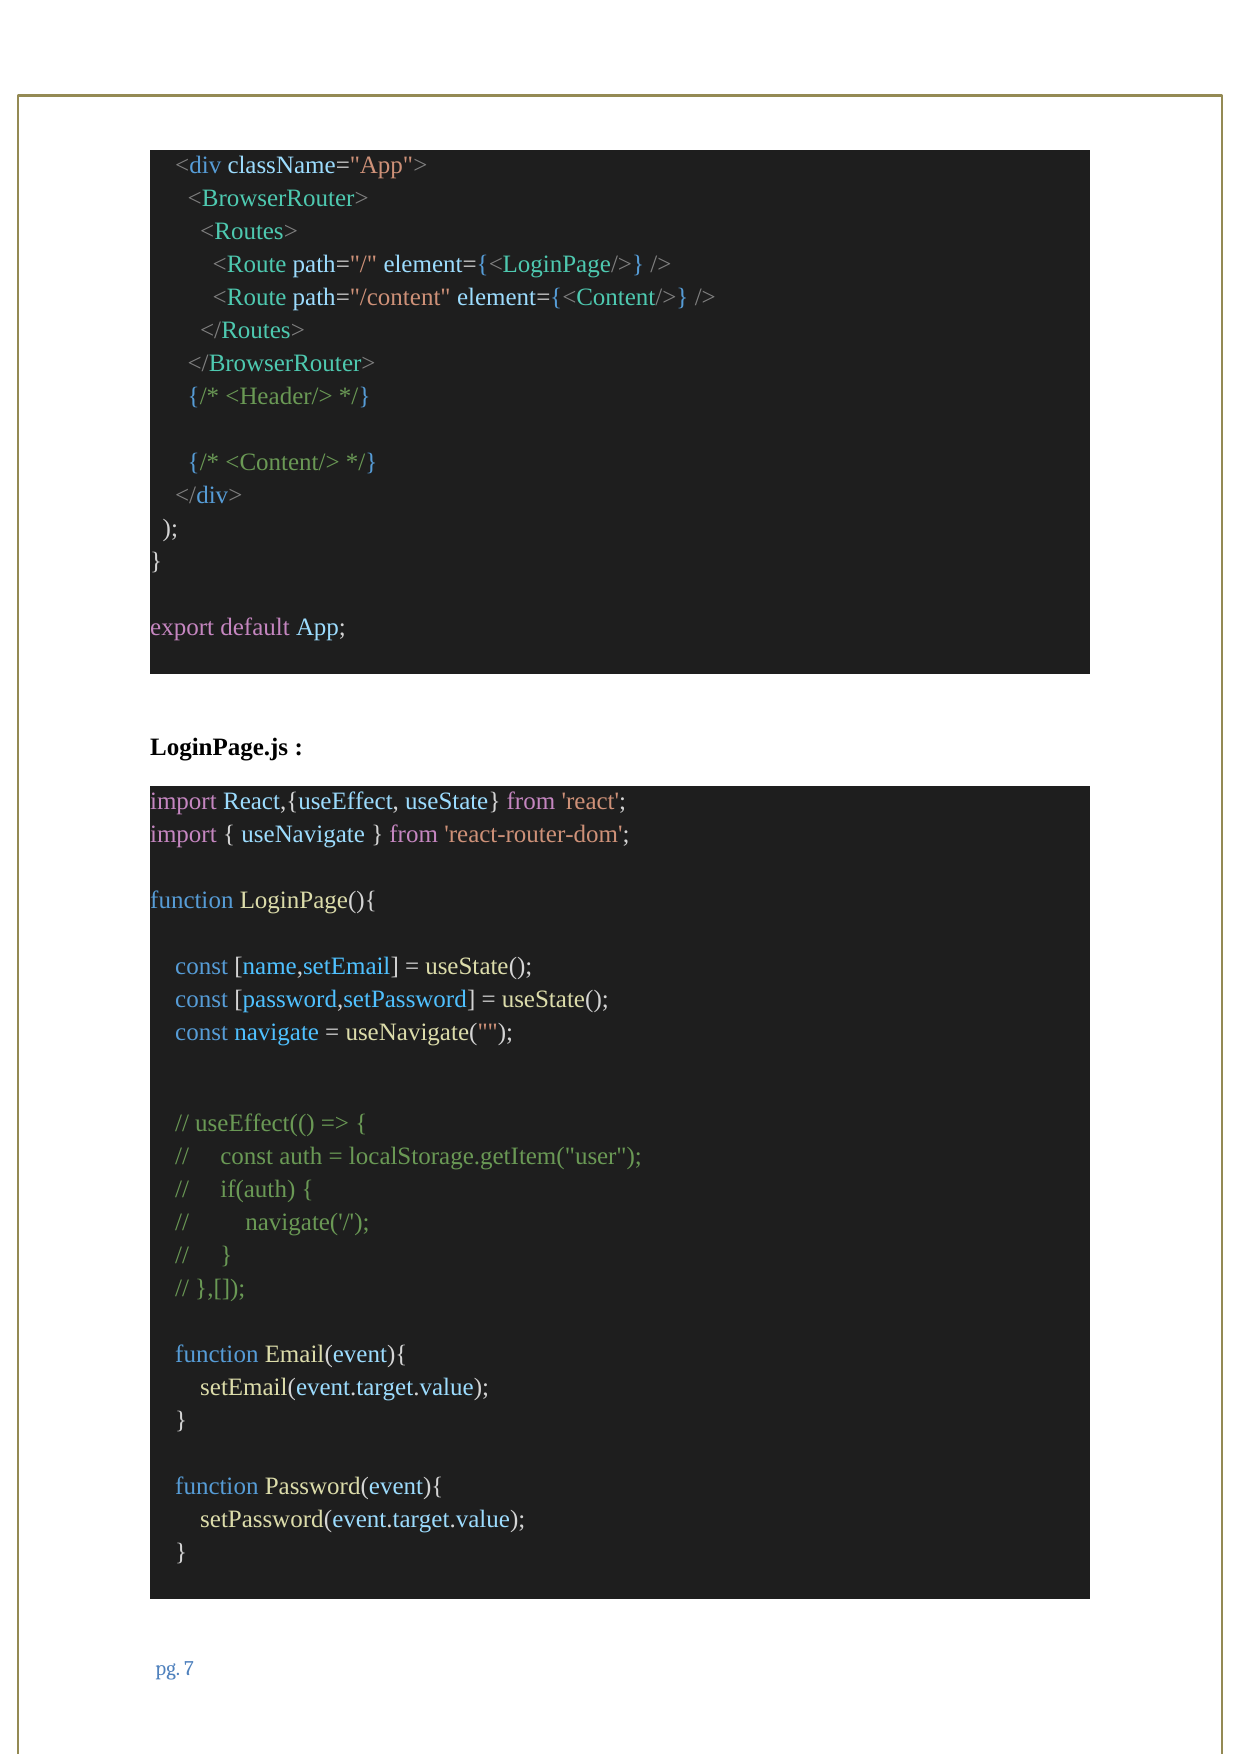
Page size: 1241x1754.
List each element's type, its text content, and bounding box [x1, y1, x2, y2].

text ); [150, 513, 1090, 542]
text LoginPage.js : [150, 732, 1090, 761]
text </Routes> [150, 315, 1090, 344]
text function Password(event){ [150, 1471, 1090, 1500]
text <Route path="/content" element={<Content/>} /> [150, 282, 1090, 311]
text } [150, 1537, 1090, 1566]
text } [150, 546, 1090, 575]
text // const auth = localStorage.getItem("user"); [150, 1141, 1090, 1170]
text {/* <Header/> */} [150, 381, 1090, 410]
text <Route path="/" element={<LoginPage/>} /> [150, 249, 1090, 278]
text // } [150, 1240, 1090, 1269]
text {/* <Content/> */} [150, 447, 1090, 476]
text // useEffect(() => { [150, 1108, 1090, 1137]
text function Email(event){ [150, 1339, 1090, 1368]
text } [150, 1405, 1090, 1434]
text <Routes> [150, 216, 1090, 245]
text </div> [150, 480, 1090, 509]
text const navigate = useNavigate(""); [150, 1017, 1090, 1046]
text // navigate('/'); [150, 1207, 1090, 1236]
text function LoginPage(){ [150, 885, 1090, 914]
text <BrowserRouter> [150, 183, 1090, 212]
text setPassword(event.target.value); [150, 1504, 1090, 1533]
text setEmail(event.target.value); [150, 1372, 1090, 1401]
text // },[]); [150, 1273, 1090, 1302]
text const [name,setEmail] = useState(); [150, 951, 1090, 980]
text import { useNavigate } from 'react-router-dom'; [150, 819, 1090, 848]
text </BrowserRouter> [150, 348, 1090, 377]
text import React,{useEffect, useState} from 'react'; [150, 786, 1090, 815]
text export default App; [150, 612, 1090, 641]
text <div className="App"> [150, 150, 1090, 179]
text // if(auth) { [150, 1174, 1090, 1203]
text const [password,setPassword] = useState(); [150, 984, 1090, 1013]
